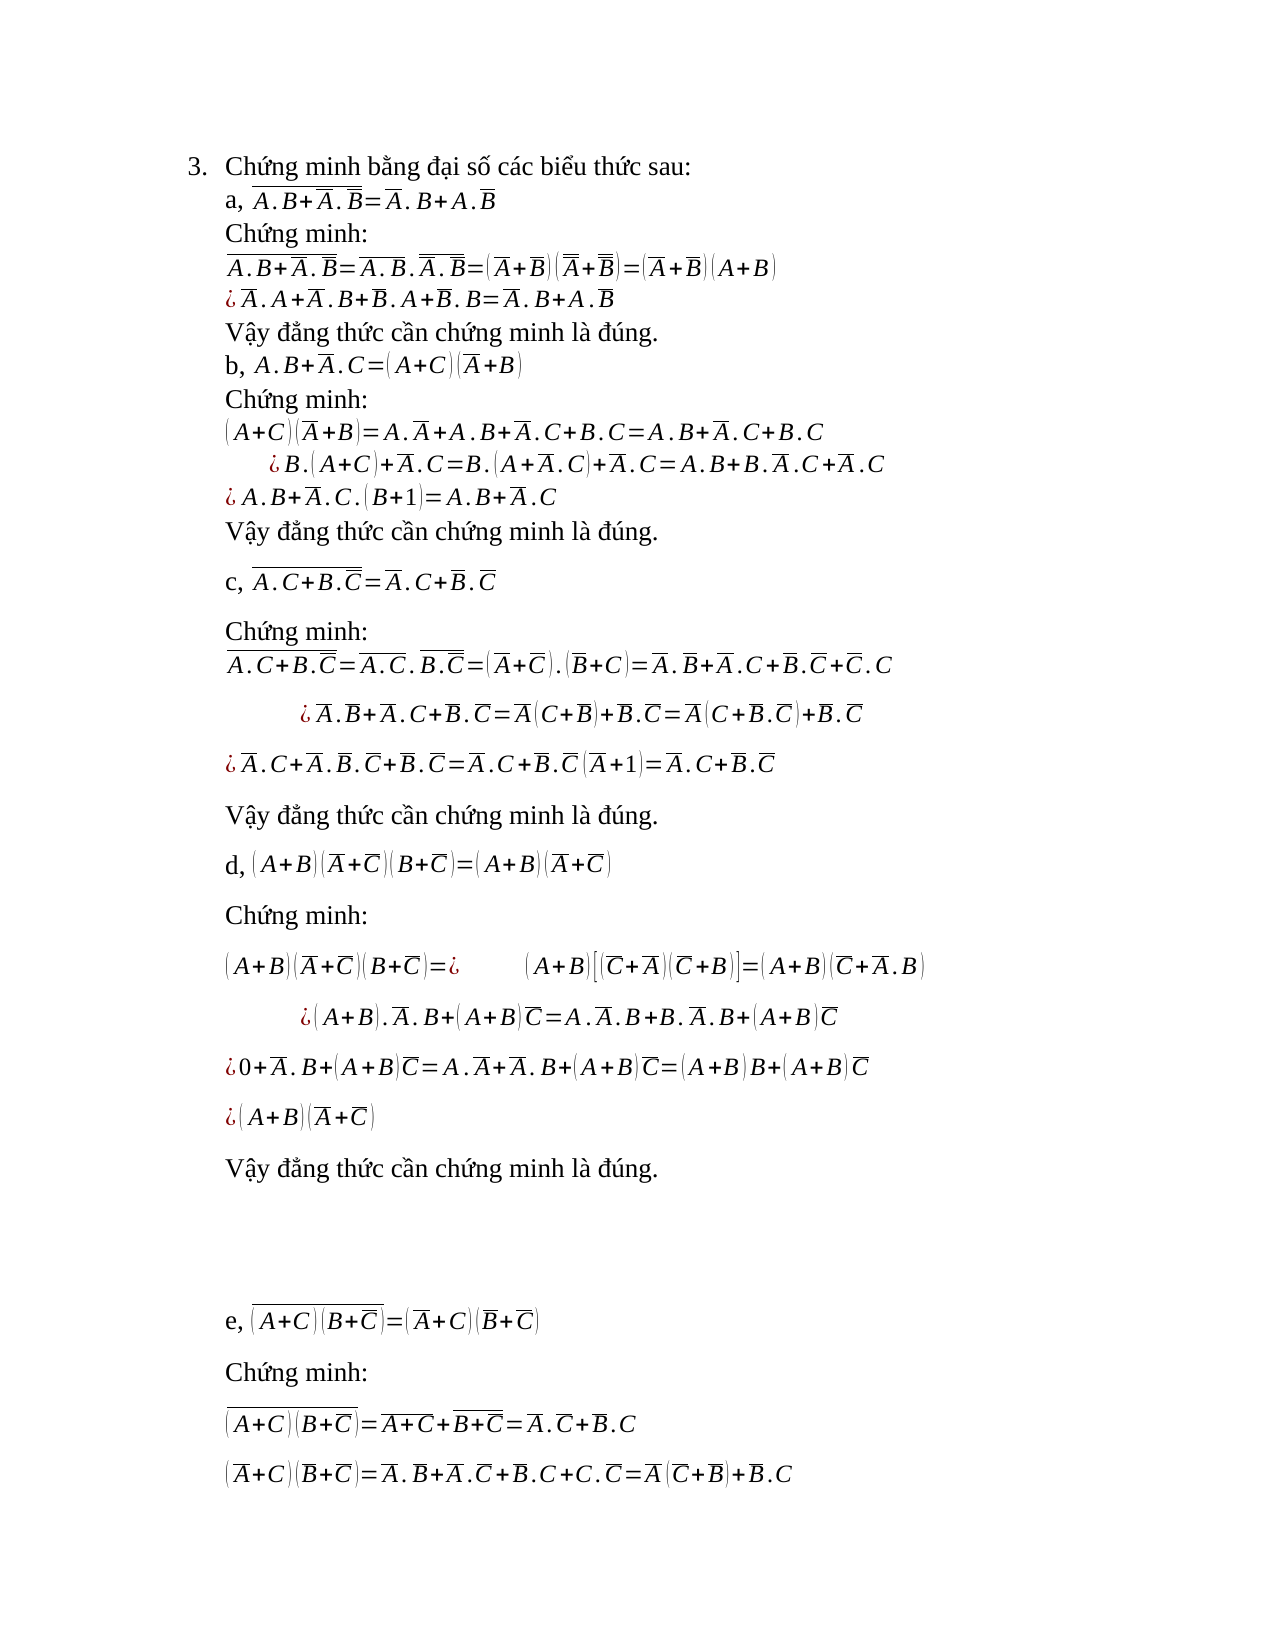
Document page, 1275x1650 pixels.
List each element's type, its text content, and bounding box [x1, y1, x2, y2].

list Chứng minh bằng đại số các biểu thức sau: [187, 150, 1125, 181]
text Chứng minh: [150, 899, 1125, 930]
list b, [225, 349, 1125, 380]
list a, [225, 183, 1125, 215]
list Vậy đẳng thức cần chứng minh là đúng. [225, 799, 1125, 830]
list Chứng minh: [225, 383, 1125, 414]
list Vậy đẳng thức cần chứng minh là đúng. [225, 1152, 1125, 1183]
list Vậy đẳng thức cần chứng minh là đúng. [225, 316, 1125, 347]
text e, [150, 1303, 1125, 1337]
text c, [150, 565, 1125, 596]
text Chứng minh: [150, 1356, 1125, 1387]
list Vậy đẳng thức cần chứng minh là đúng. [225, 515, 1125, 546]
text Chứng minh: [150, 615, 1125, 680]
text d, [150, 849, 1125, 880]
list Chứng minh: [225, 217, 1125, 283]
